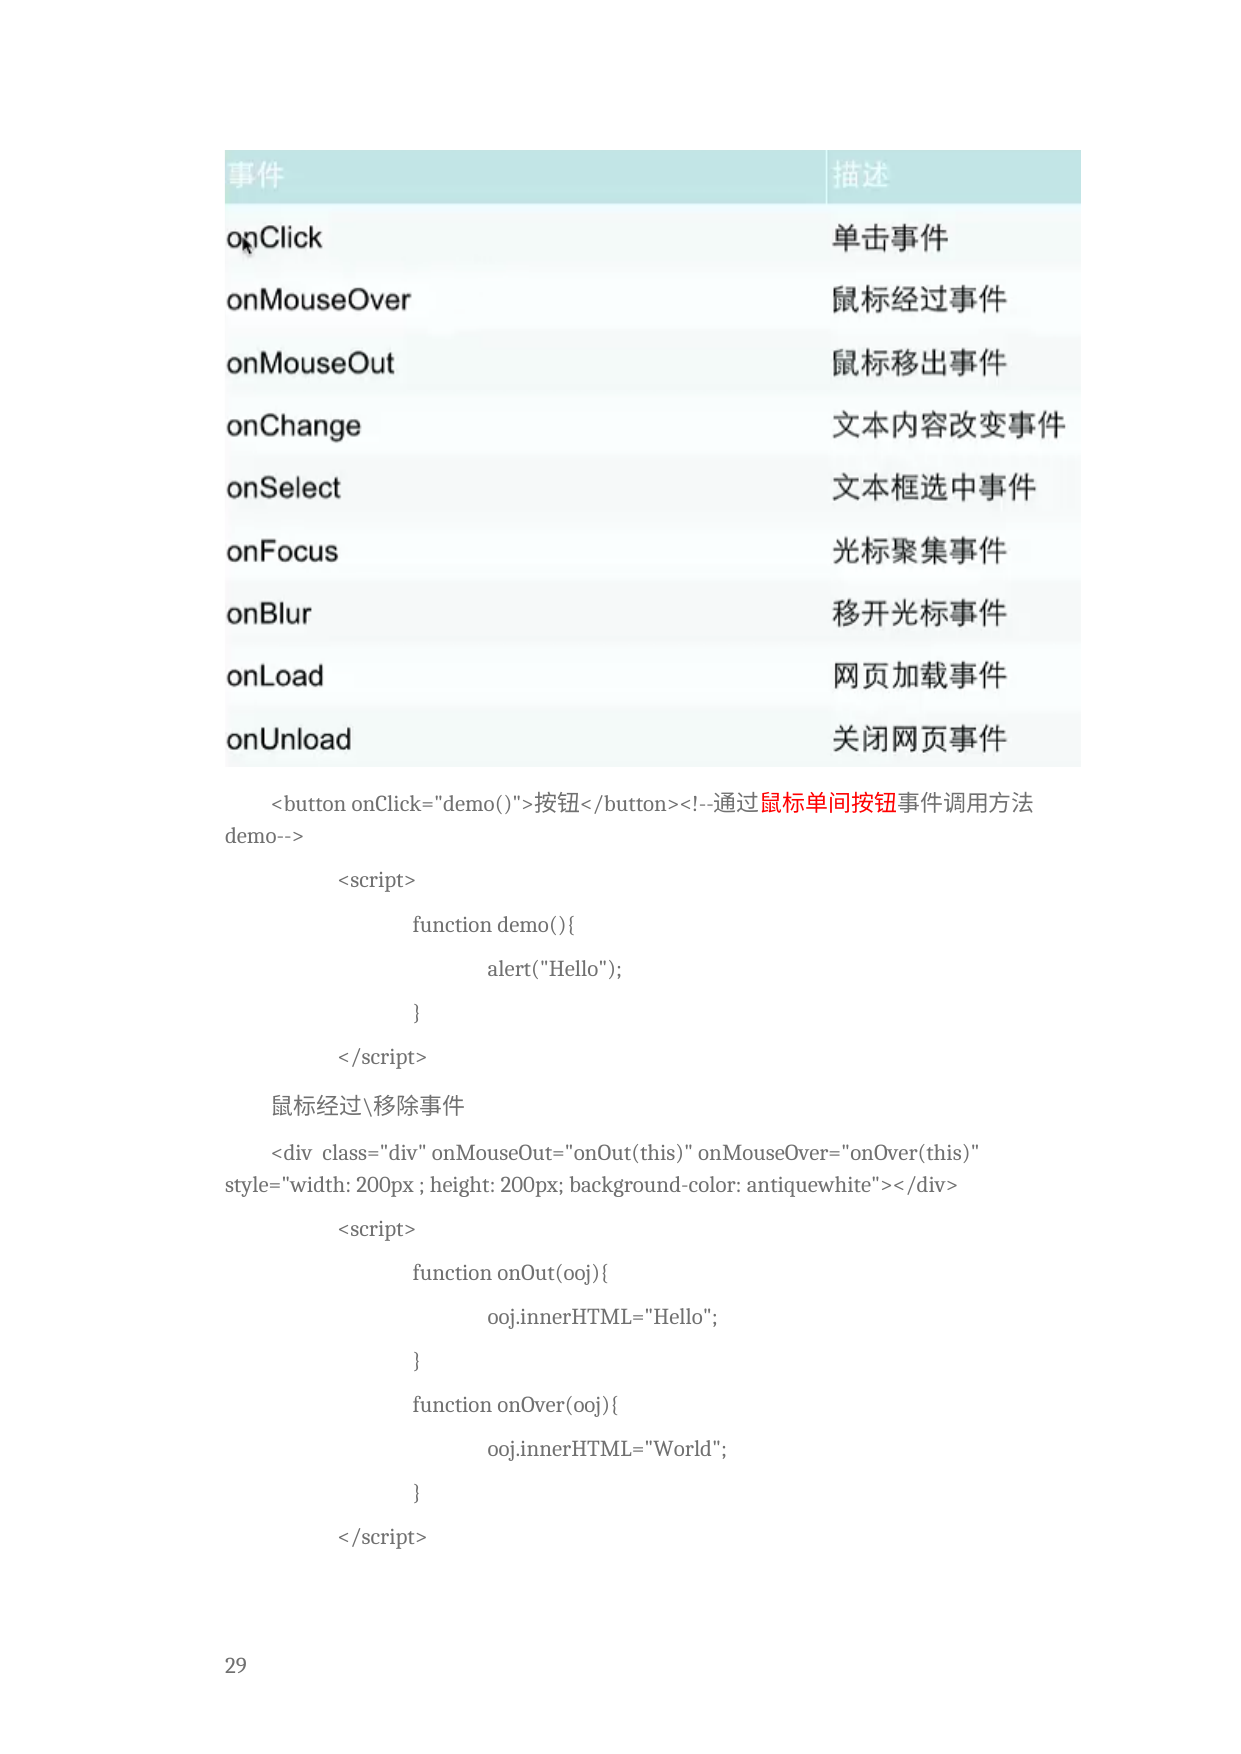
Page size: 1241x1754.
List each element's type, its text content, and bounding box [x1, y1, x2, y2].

text alert("Hello"); [225, 955, 1053, 982]
text function demo(){ [225, 911, 1053, 938]
text <script> [225, 1216, 1053, 1242]
picture [224, 150, 1081, 767]
text } [225, 1480, 1053, 1506]
text </script> [225, 1043, 1053, 1070]
text } [225, 1348, 1053, 1374]
text ooj.innerHTML="World"; [225, 1436, 1053, 1462]
text } [225, 999, 1053, 1026]
text <button onClick="demo()">按钮</button><!--通过鼠标单间按钮事件调用方法demo--> [225, 785, 1053, 849]
text function onOut(ooj){ [225, 1259, 1053, 1286]
text 鼠标经过\移除事件 [225, 1088, 1053, 1121]
text <script> [225, 867, 1053, 894]
text ooj.innerHTML="Hello"; [225, 1304, 1053, 1330]
text </script> [225, 1524, 1053, 1550]
text function onOver(ooj){ [225, 1392, 1053, 1418]
text <div class="div" onMouseOut="onOut(this)" onMouseOver="onOver(this)" style="width: 200px ; height: 200px; background-color: antiquewhite"></div> [225, 1140, 1053, 1198]
